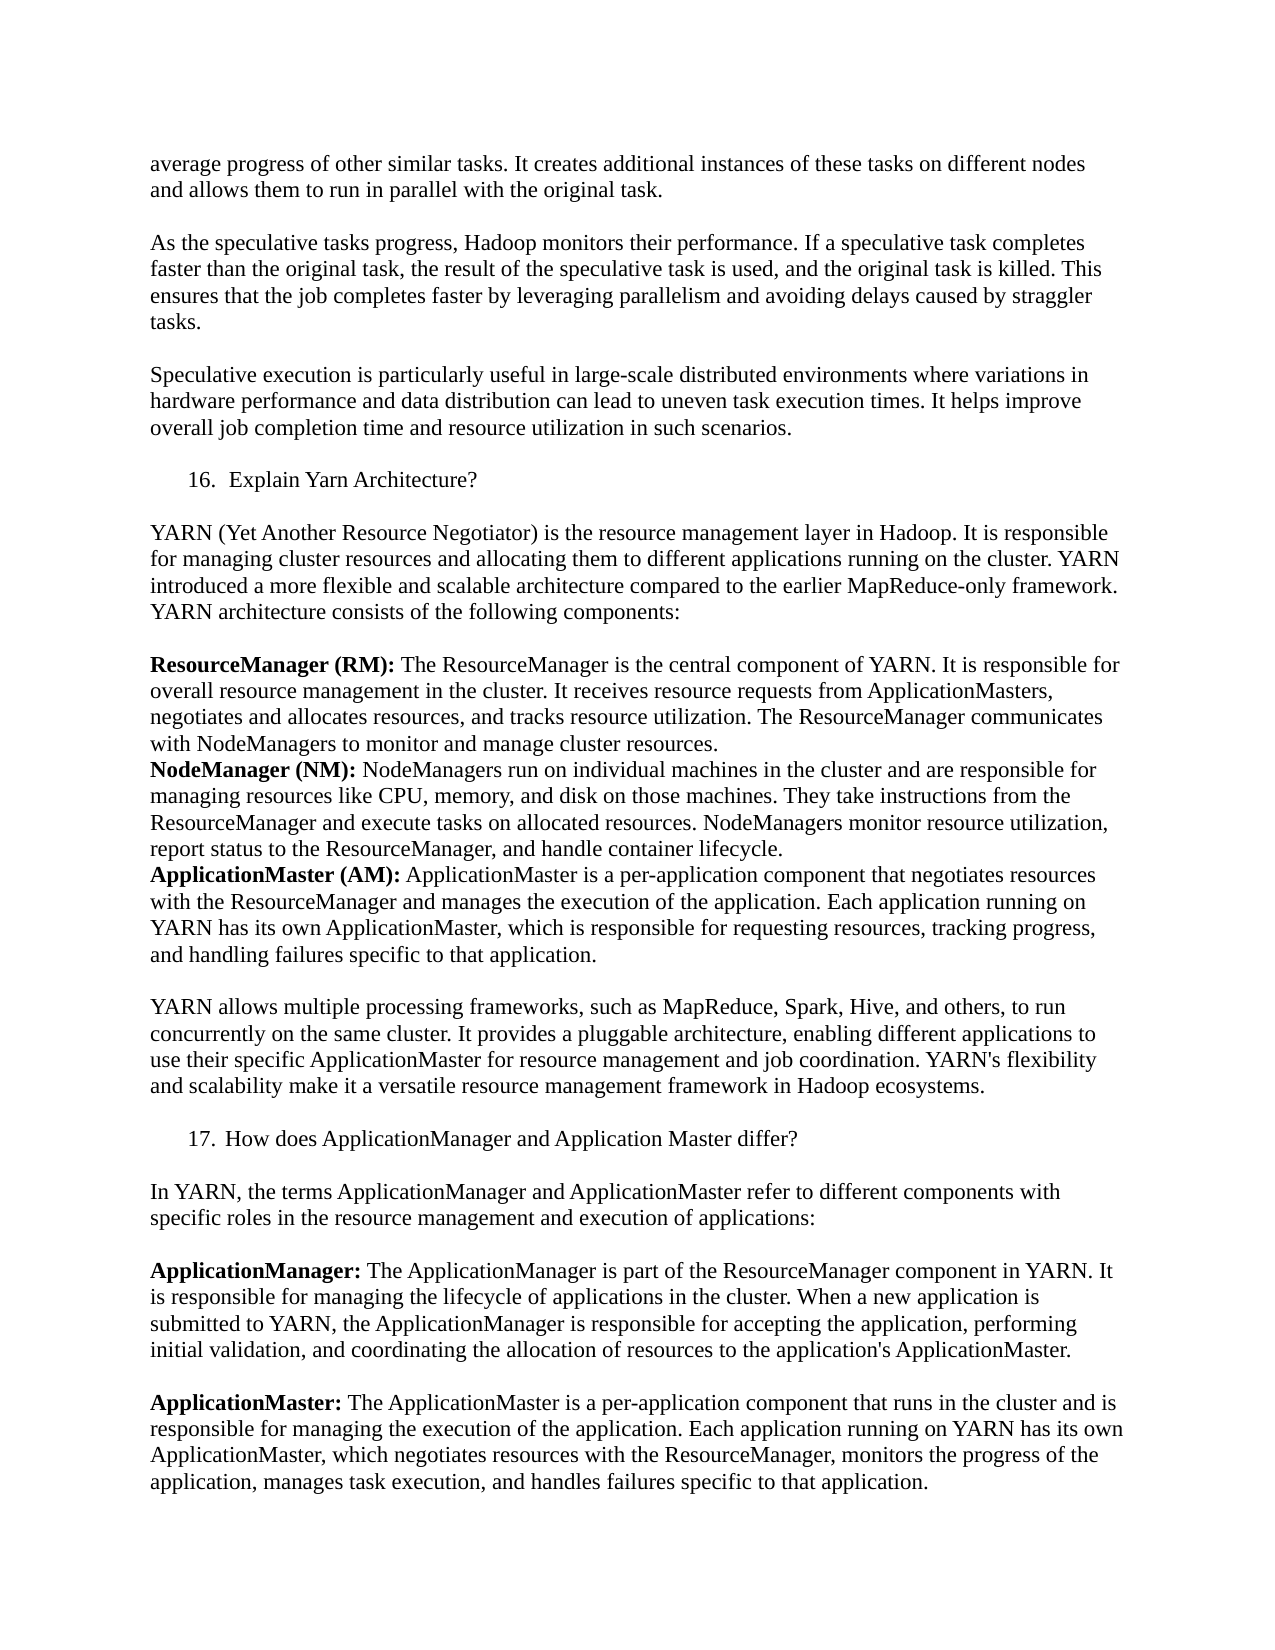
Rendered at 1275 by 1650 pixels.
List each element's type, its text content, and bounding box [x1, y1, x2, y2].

text YARN (Yet Another Resource Negotiator) is the resource management layer in Hadoop. It is responsible for managing cluster resources and allocating them to different applications running on the cluster. YARN introduced a more flexible and scalable architecture compared to the earlier MapReduce-only framework. [150, 519, 1125, 598]
list Explain Yarn Architecture? [187, 466, 1125, 493]
list How does ApplicationManager and Application Master differ? [187, 1125, 1125, 1151]
text ApplicationManager: The ApplicationManager is part of the ResourceManager component in YARN. It is responsible for managing the lifecycle of applications in the cluster. When a new application is submitted to YARN, the ApplicationManager is responsible for accepting the application, performing initial validation, and coordinating the allocation of resources to the application's ApplicationMaster. [150, 1257, 1125, 1362]
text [150, 150, 1125, 203]
text Speculative execution is particularly useful in large-scale distributed environments where variations in hardware performance and data distribution can lead to uneven task execution times. It helps improve overall job completion time and resource utilization in such scenarios. [150, 361, 1125, 440]
text NodeManager (NM): NodeManagers run on individual machines in the cluster and are responsible for managing resources like CPU, memory, and disk on those machines. They take instructions from the ResourceManager and execute tasks on allocated resources. NodeManagers monitor resource utilization, report status to the ResourceManager, and handle container lifecycle. [150, 756, 1125, 862]
text ApplicationMaster (AM): ApplicationMaster is a per-application component that negotiates resources with the ResourceManager and manages the execution of the application. Each application running on YARN has its own ApplicationMaster, which is responsible for requesting resources, tracking progress, and handling failures specific to that application. [150, 862, 1125, 967]
text In YARN, the terms ApplicationManager and ApplicationMaster refer to different components with specific roles in the resource management and execution of applications: [150, 1178, 1125, 1231]
text As the speculative tasks progress, Hadoop monitors their performance. If a speculative task completes faster than the original task, the result of the speculative task is used, and the original task is killed. This ensures that the job completes faster by leveraging parallelism and avoiding delays caused by straggler tasks. [150, 229, 1125, 334]
text YARN allows multiple processing frameworks, such as MapReduce, Spark, Hive, and others, to run concurrently on the same cluster. It provides a pluggable architecture, enabling different applications to use their specific ApplicationMaster for resource management and job coordination. YARN's flexibility and scalability make it a versatile resource management framework in Hadoop ecosystems. [150, 993, 1125, 1099]
text YARN architecture consists of the following components: [150, 598, 1125, 624]
text ResourceManager (RM): The ResourceManager is the central component of YARN. It is responsible for overall resource management in the cluster. It receives resource requests from ApplicationMasters, negotiates and allocates resources, and tracks resource utilization. The ResourceManager communicates with NodeManagers to monitor and manage cluster resources. [150, 651, 1125, 756]
text ApplicationMaster: The ApplicationMaster is a per-application component that runs in the cluster and is responsible for managing the execution of the application. Each application running on YARN has its own ApplicationMaster, which negotiates resources with the ResourceManager, monitors the progress of the application, manages task execution, and handles failures specific to that application. [150, 1389, 1125, 1494]
